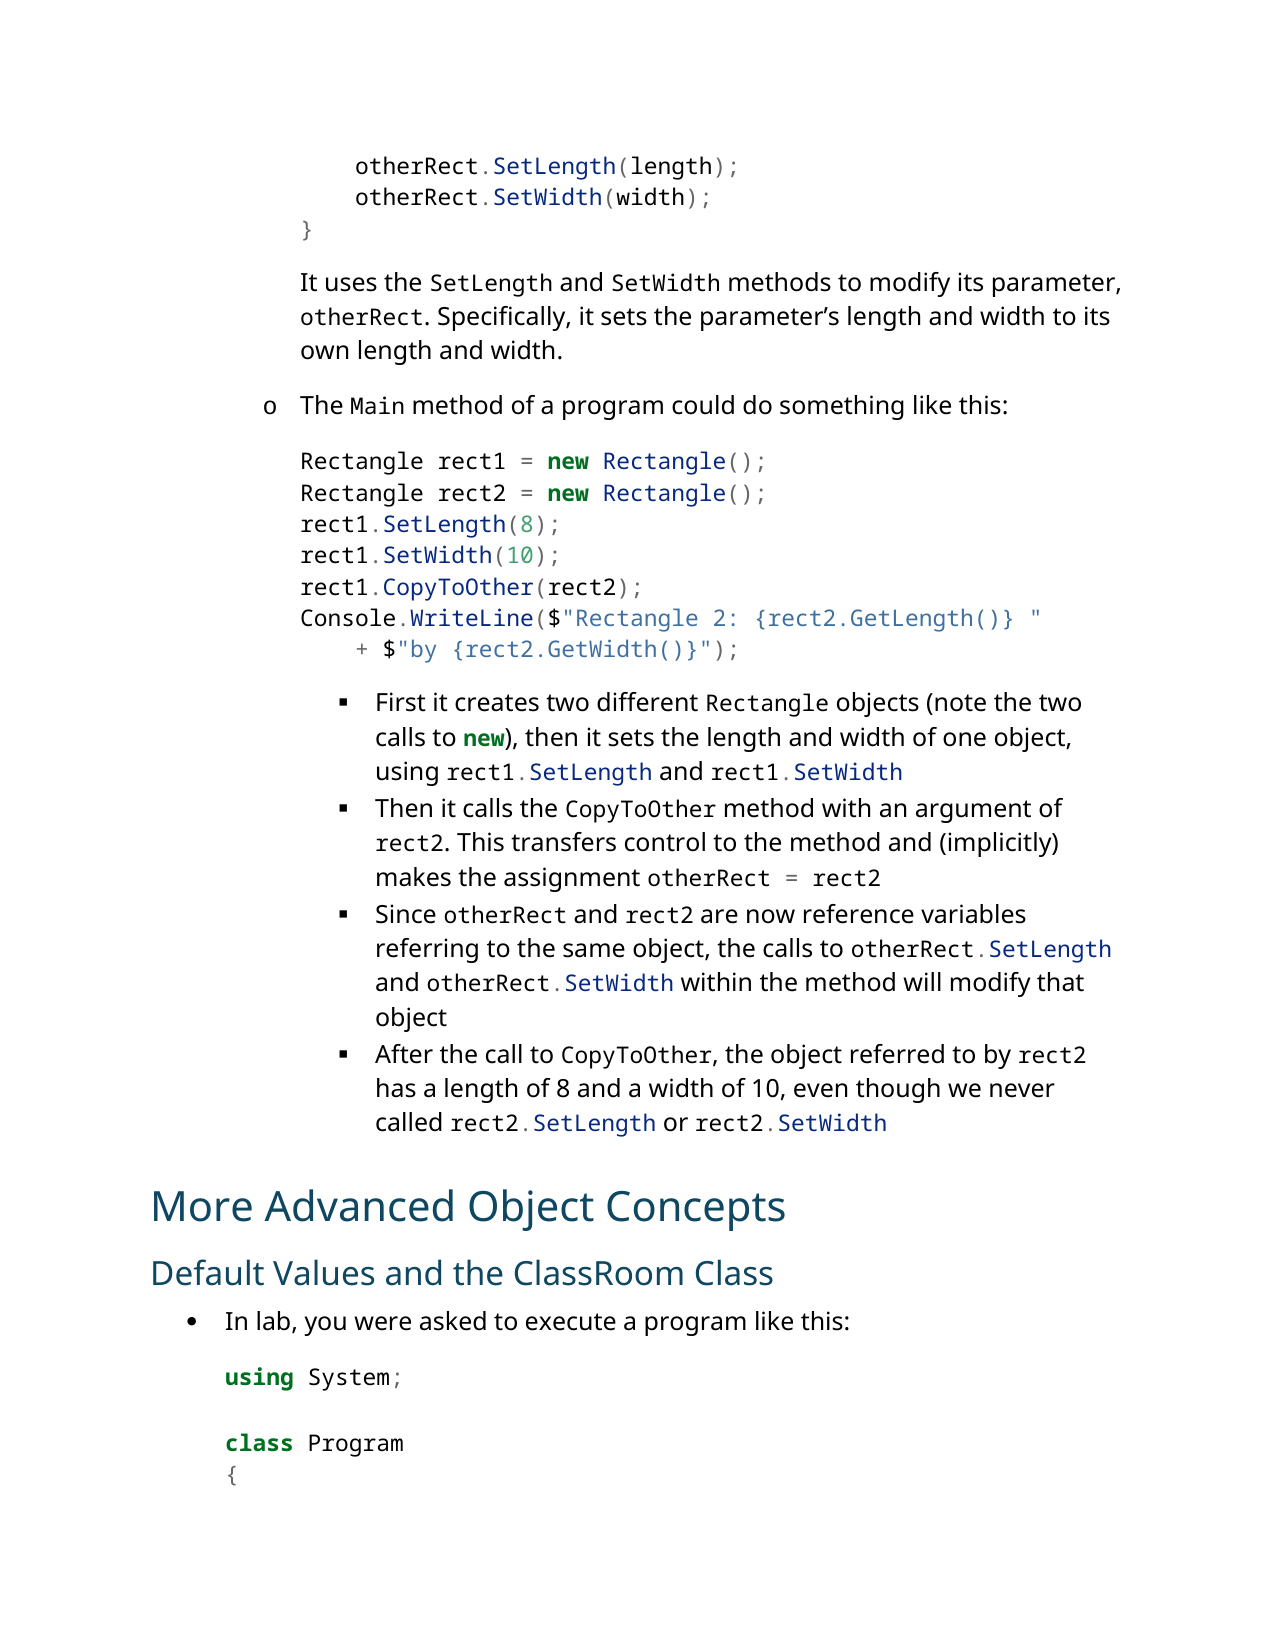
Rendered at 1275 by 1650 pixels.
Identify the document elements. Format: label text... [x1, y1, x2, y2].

list It uses the SetLength and SetWidth methods to modify its parameter, otherRect. Specifically, it sets the parameter’s length and width to its own length and width. [262, 264, 1125, 367]
subtitle Default Values and the ClassRoom Class [150, 1250, 1125, 1296]
subtitle More Advanced Object Concepts [150, 1177, 1125, 1233]
list Rectangle rect1 = new Rectangle(); Rectangle rect2 = new Rectangle(); rect1.SetLength(8); rect1.SetWidth(10); rect1.CopyToOther(rect2); Console.WriteLine($"Rectangle 2: {rect2.GetLength()} " + $"by {rect2.GetWidth()}"); [262, 443, 1125, 664]
list Since otherRect and rect2 are now reference variables referring to the same object, the calls to otherRect.SetLength and otherRect.SetWidth within the method will modify that object [337, 897, 1125, 1033]
list Then it calls the CopyToOther method with an argument of rect2. This transfers control to the method and (implicitly) makes the assignment otherRect = rect2 [337, 791, 1125, 893]
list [187, 1359, 1125, 1489]
list First it creates two different Rectangle objects (note the two calls to new), then it sets the length and width of one object, using rect1.SetLength and rect1.SetWidth [337, 685, 1125, 787]
list In lab, you were asked to execute a program like this: [187, 1304, 1125, 1338]
list After the call to CopyToOther, the object referred to by rect2 has a length of 8 and a width of 10, even though we never called rect2.SetLength or rect2.SetWidth [337, 1037, 1125, 1139]
list The Main method of a program could do something like this: [262, 388, 1125, 422]
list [262, 150, 1125, 244]
